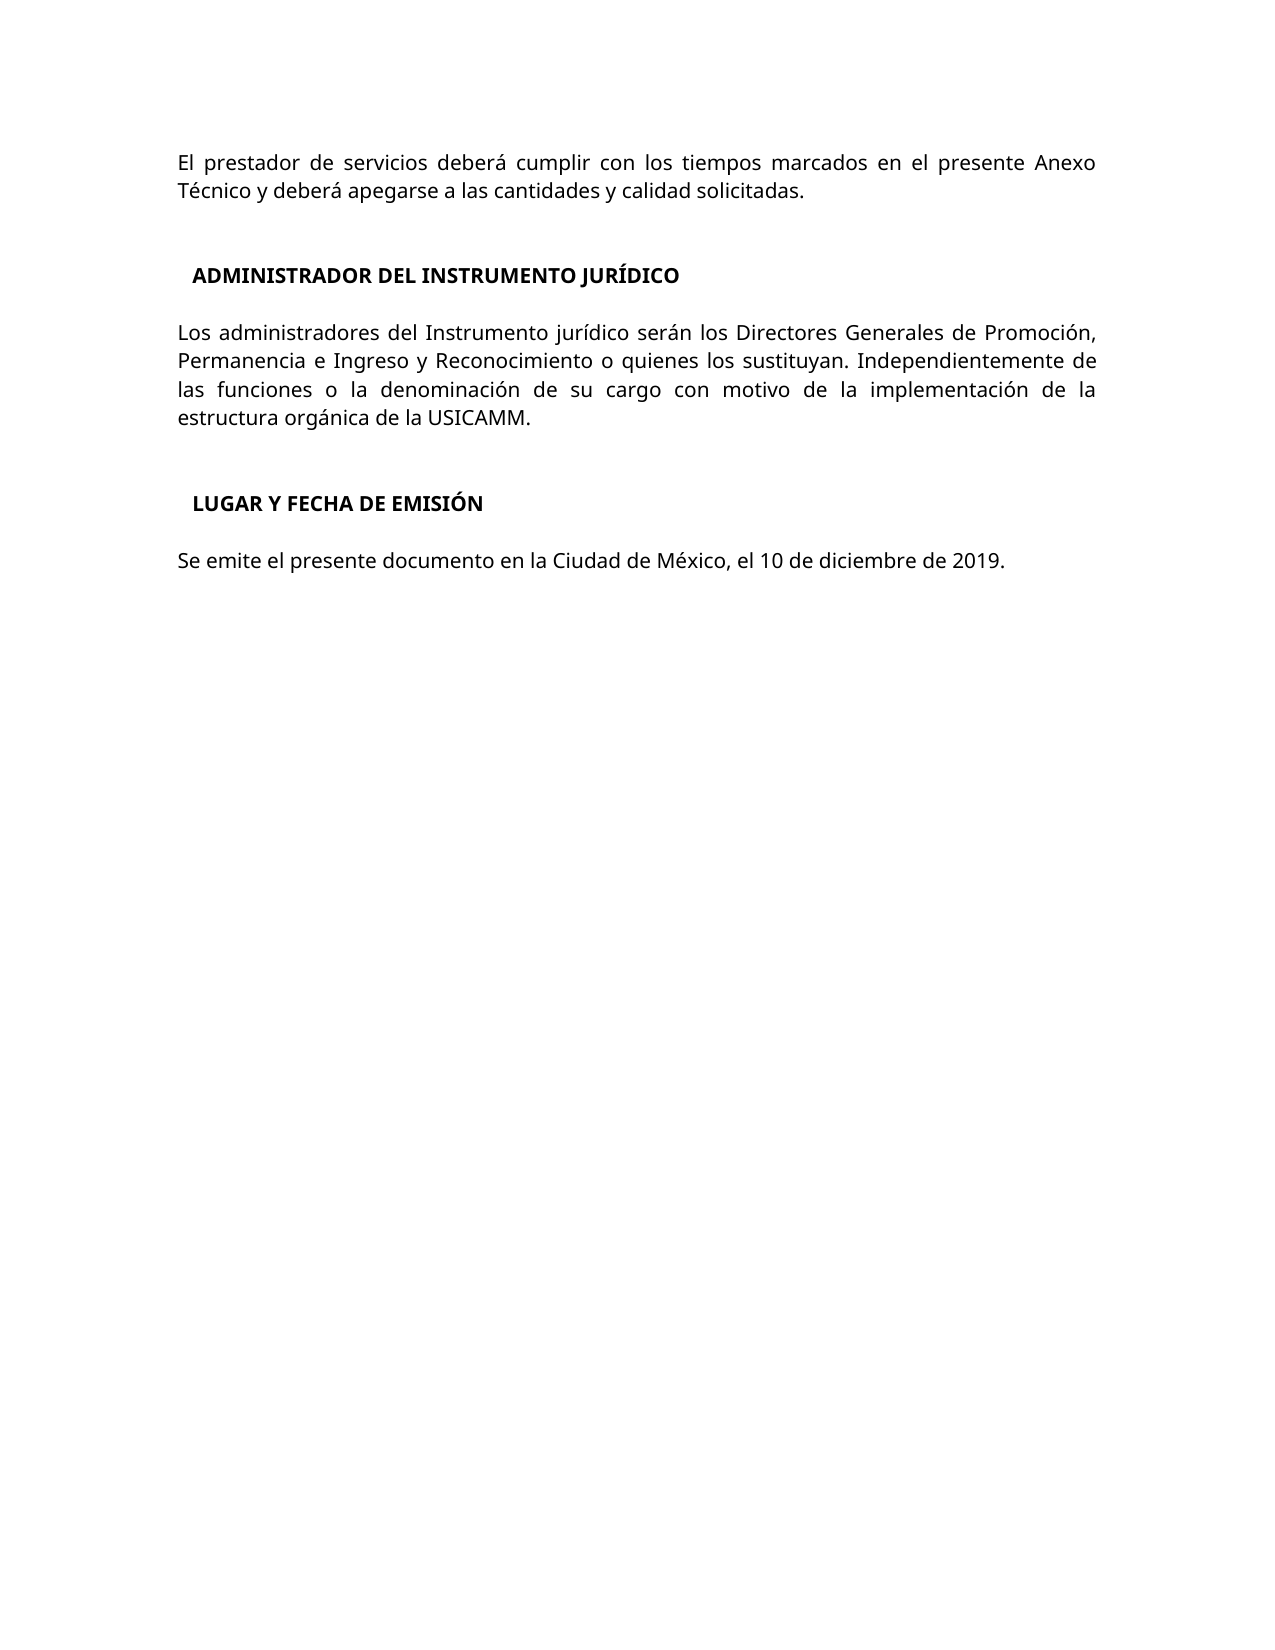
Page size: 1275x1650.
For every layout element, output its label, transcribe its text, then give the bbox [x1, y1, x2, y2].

text El prestador de servicios deberá cumplir con los tiempos marcados en el presente Anexo Técnico y deberá apegarse a las cantidades y calidad solicitadas. [177, 148, 1098, 204]
text Los administradores del Instrumento jurídico serán los Directores Generales de Promoción, Permanencia e Ingreso y Reconocimiento o quienes los sustituyan. Independientemente de las funciones o la denominación de su cargo con motivo de la implementación de la estructura orgánica de la USICAMM. [177, 318, 1098, 432]
text Se emite el presente documento en la Ciudad de México, el 10 de diciembre de 2019. [177, 546, 1098, 574]
text LUGAR Y FECHA DE EMISIÓN [192, 489, 1098, 517]
text ADMINISTRADOR DEL INSTRUMENTO JURÍDICO [192, 261, 1098, 290]
